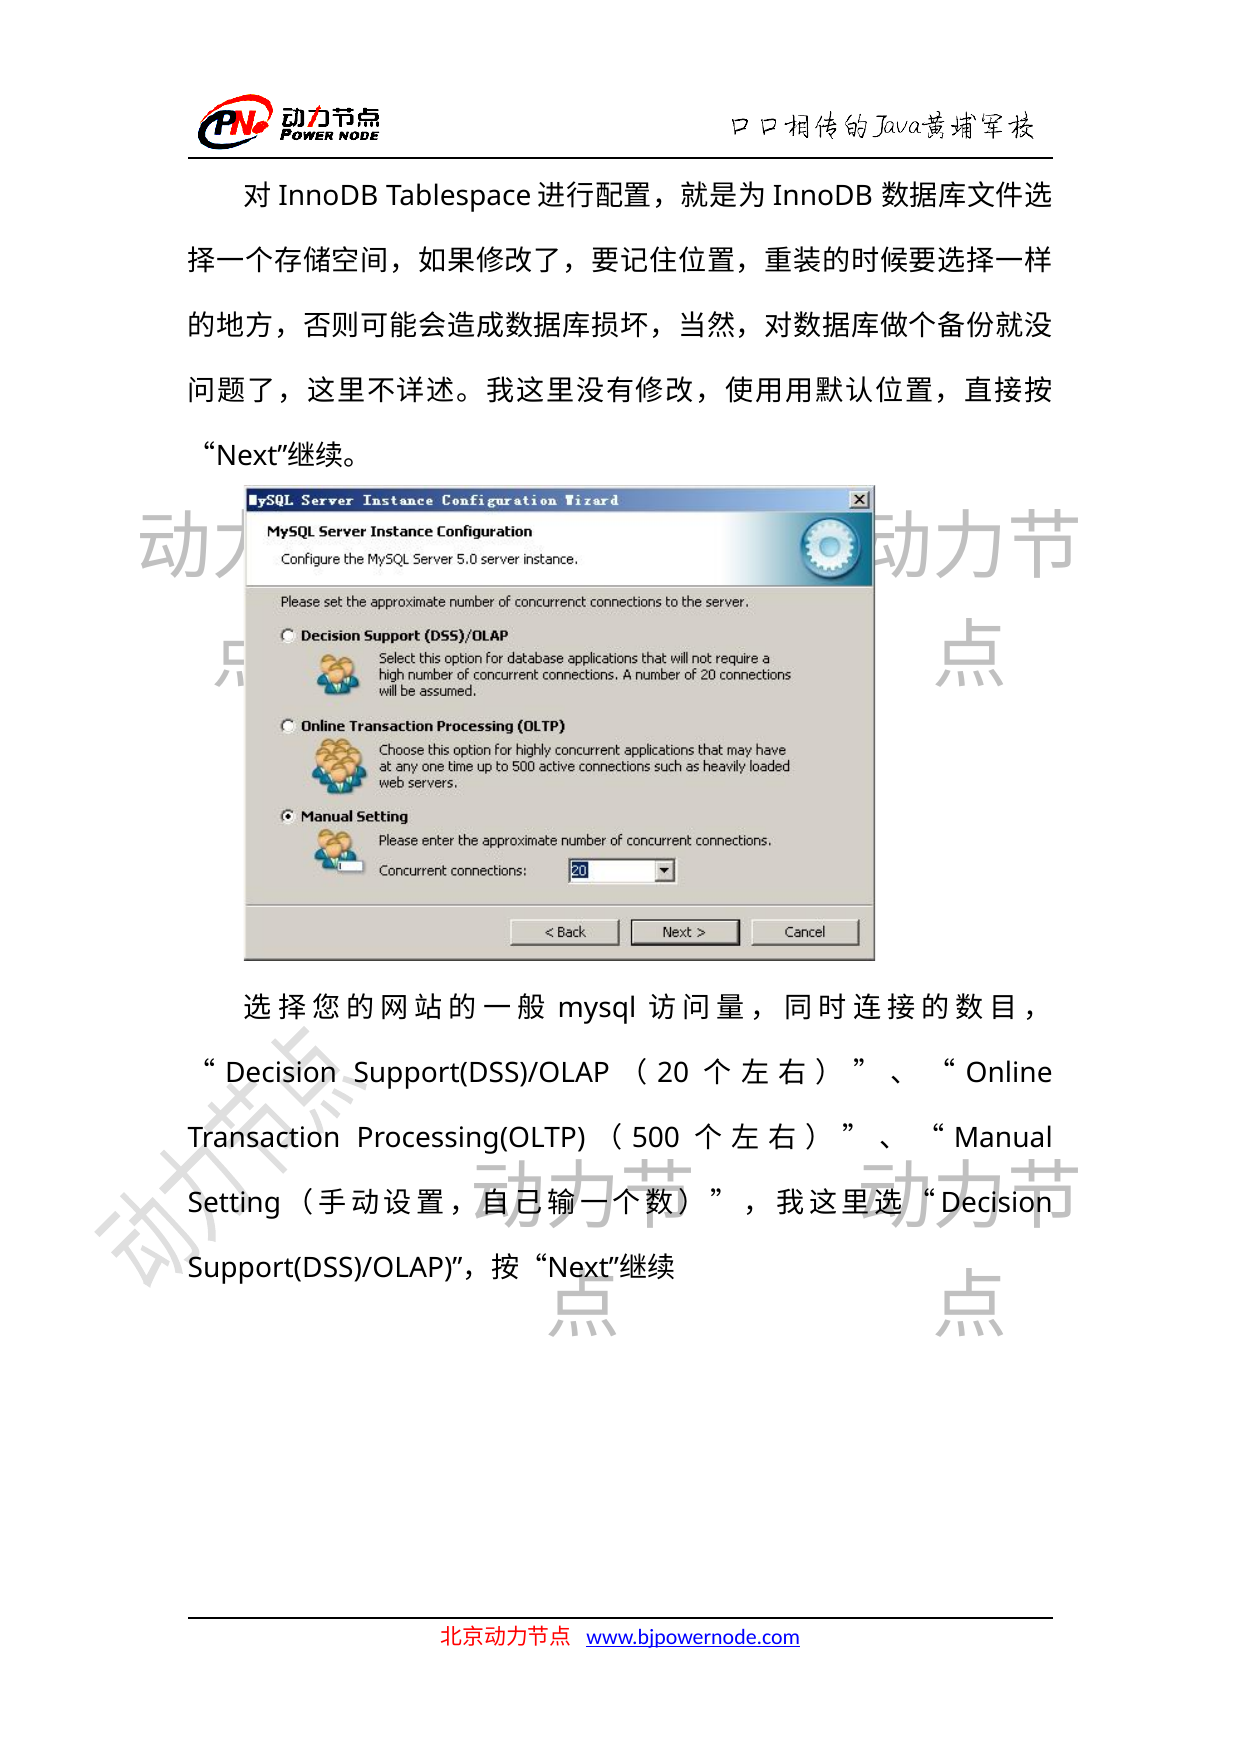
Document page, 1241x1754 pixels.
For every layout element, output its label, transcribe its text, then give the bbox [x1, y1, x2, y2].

picture [243, 485, 876, 961]
picture [187, 88, 1053, 155]
text 选择您的网站的一般mysql访问量，同时连接的数目，“Decision Support(DSS)/OLAP（20个左右）”、“Online Transaction Processing(OLTP)（500个左右）”、“Manual Setting（手动设置，自己输一个数）”，我这里选“Decision Support(DSS)/OLAP)”，按“Next”继续 [187, 973, 1053, 1298]
text 对InnoDB Tablespace进行配置，就是为InnoDB 数据库文件选择一个存储空间，如果修改了，要记住位置，重装的时候要选择一样的地方，否则可能会造成数据库损坏，当然，对数据库做个备份就没问题了，这里不详述。我这里没有修改，使用用默认位置，直接按“Next”继续。 [187, 161, 1053, 486]
